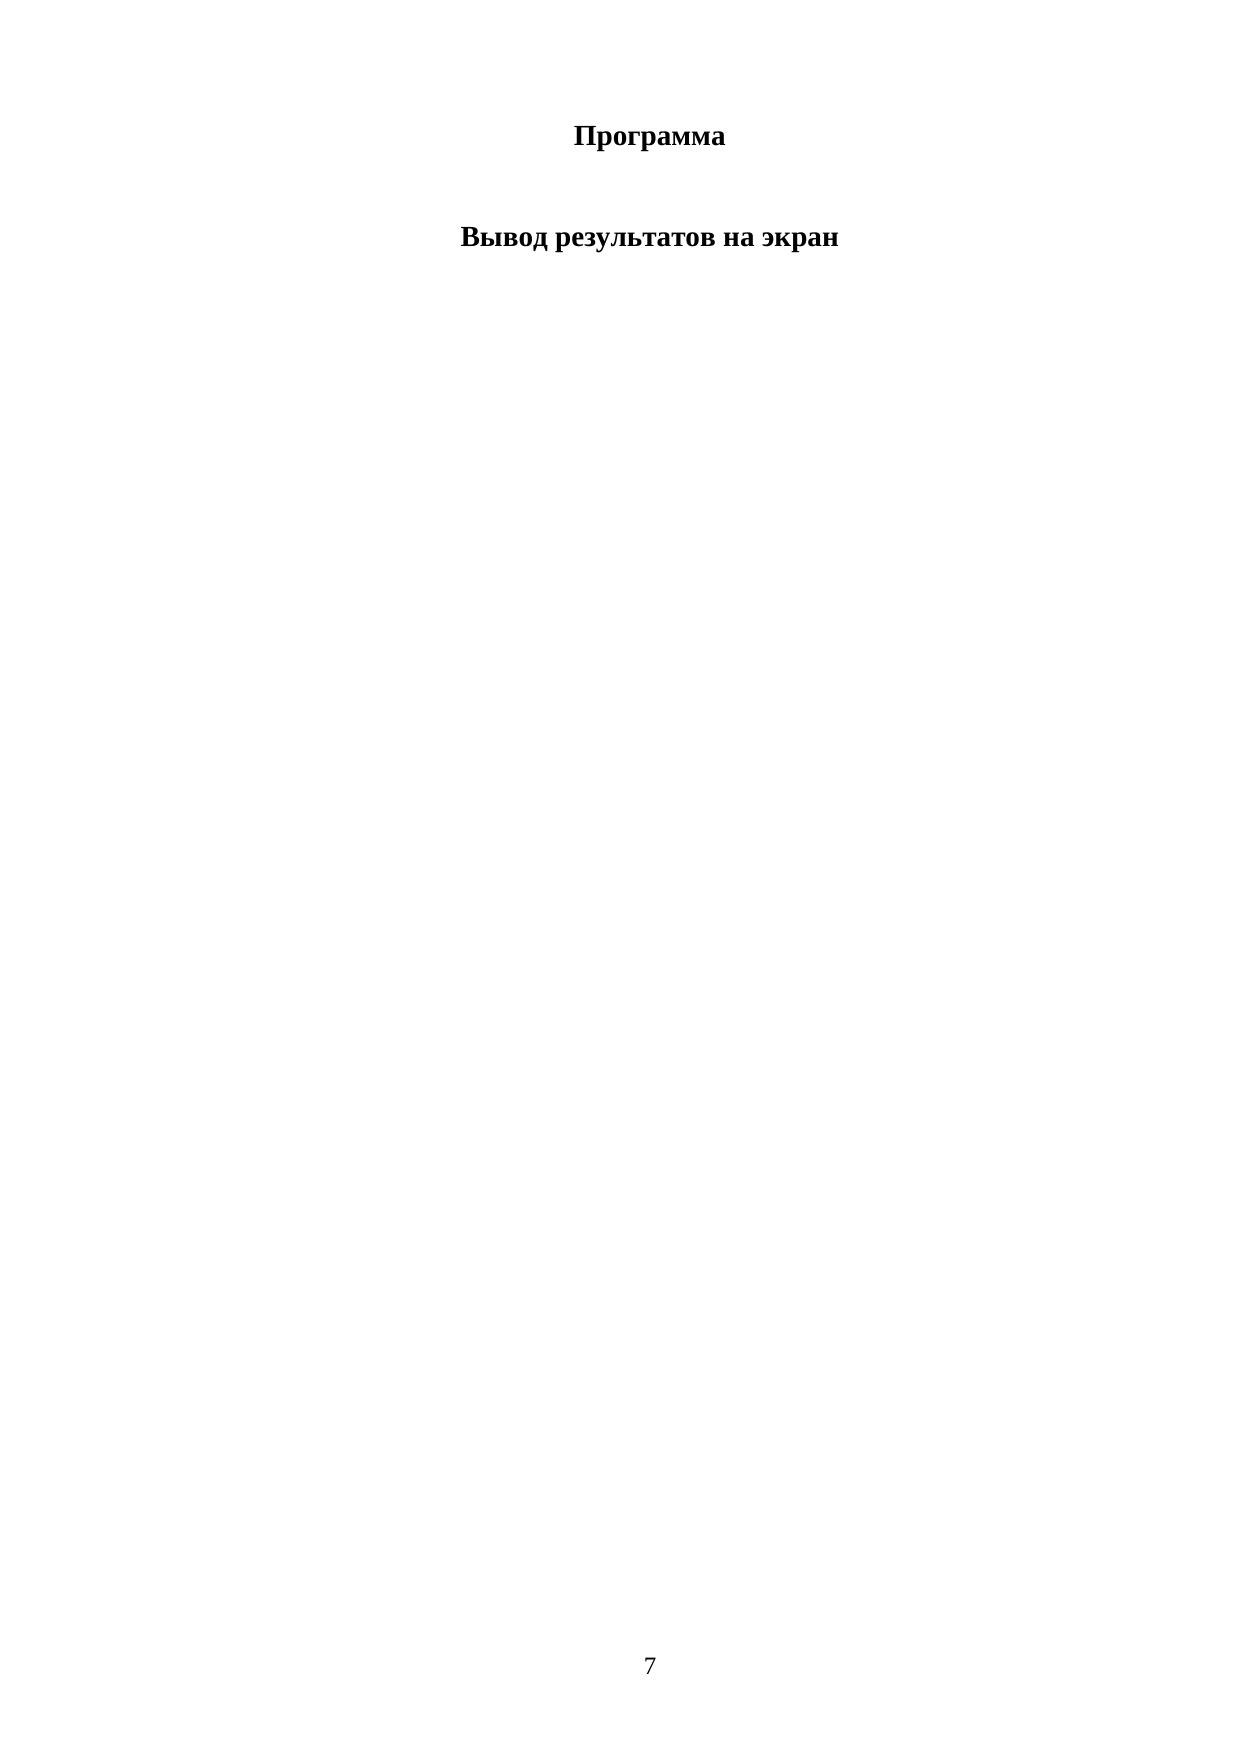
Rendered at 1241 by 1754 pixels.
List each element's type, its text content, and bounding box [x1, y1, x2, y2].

text Программа [177, 118, 1122, 152]
text Вывод результатов на экран [177, 219, 1122, 252]
